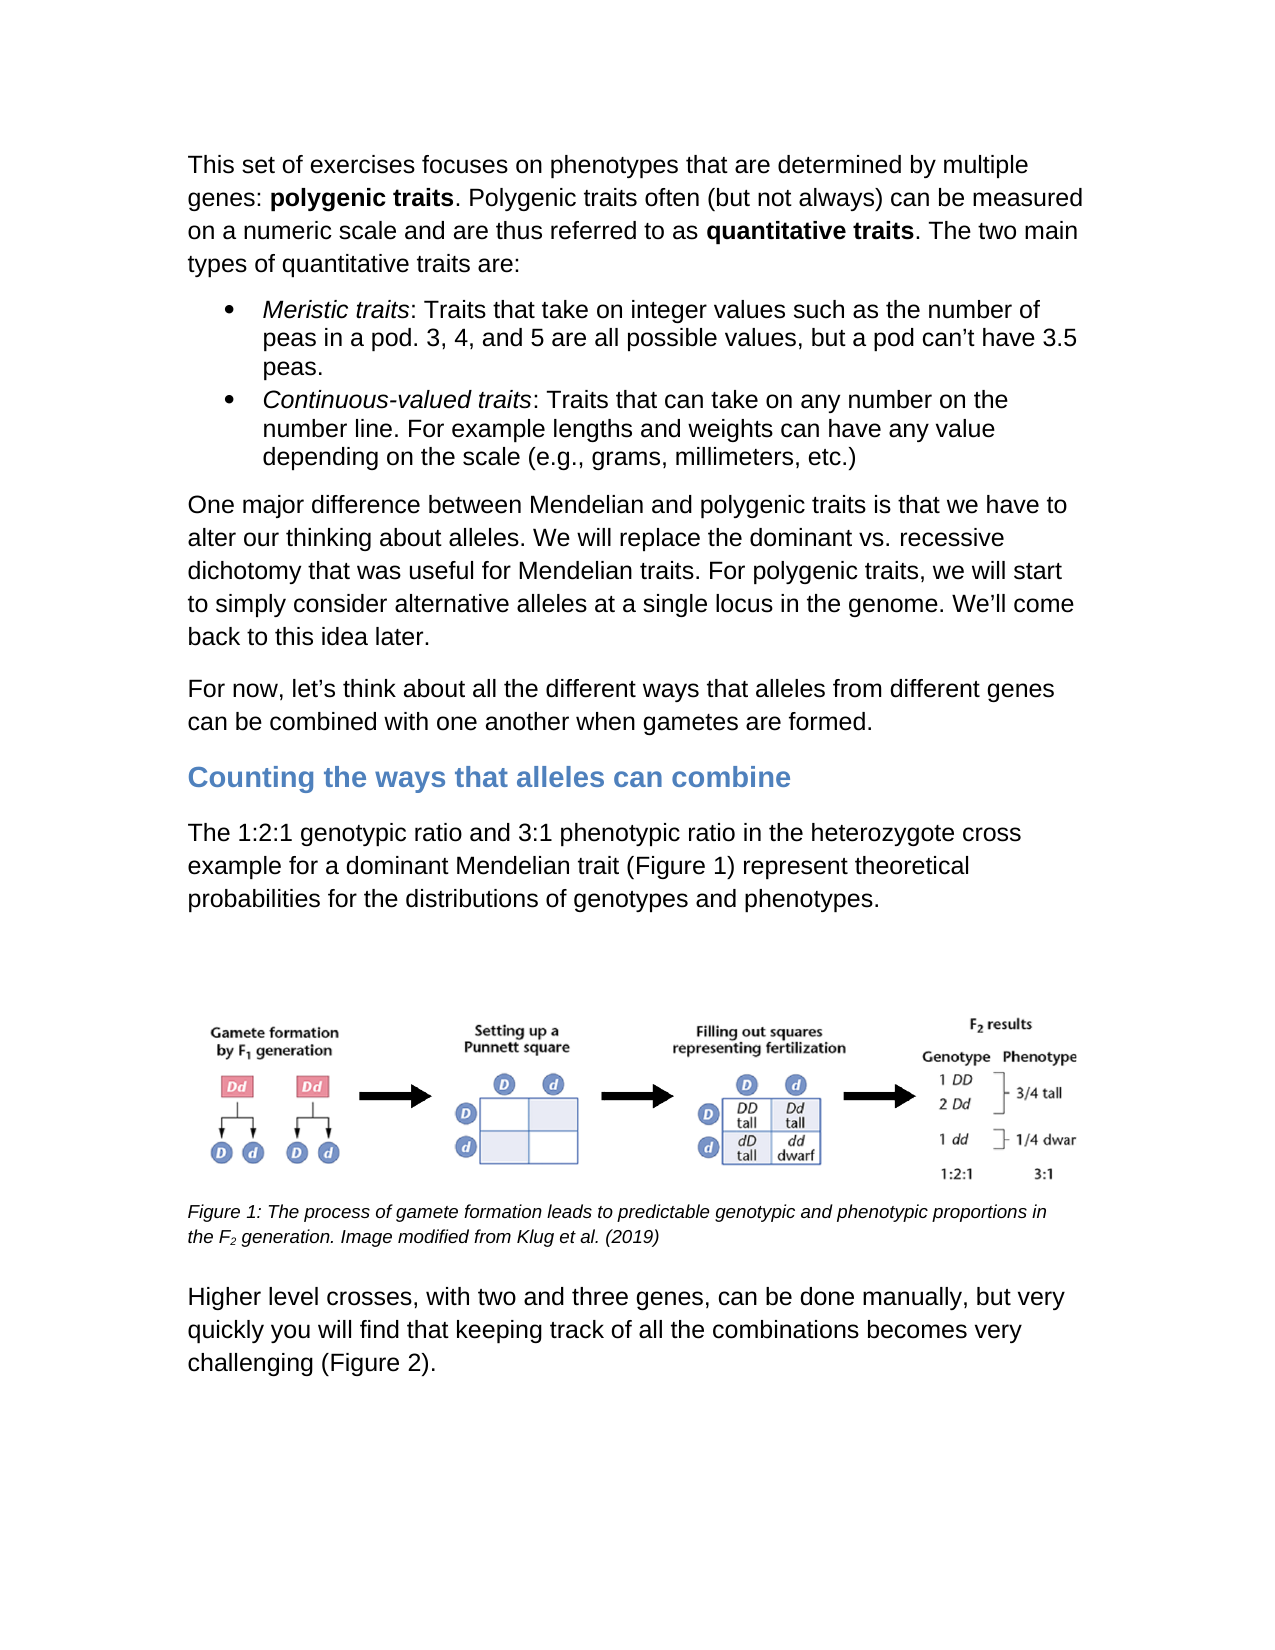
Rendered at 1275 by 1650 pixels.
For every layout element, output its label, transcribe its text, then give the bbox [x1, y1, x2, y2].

list Continuous-valued traits: Traits that can take on any number on the number line. For example lengths and weights can have any value depending on the scale (e.g., grams, millimeters, etc.) [225, 385, 1087, 471]
table_header Figure 1: The process of gamete formation leads to predictable genotypic and phenotypic proportions in the F2 generation. Image modified from Klug et al. (2019) [176, 936, 1076, 1263]
text For now, let’s think about all the different ways that alleles from different genes can be combined with one another when gametes are formed. [187, 674, 1087, 735]
subtitle Counting the ways that alleles can combine [187, 761, 1087, 794]
list Meristic traits: Traits that take on integer values such as the number of peas in a pod. 3, 4, and 5 are all possible values, but a pod can’t have 3.5 peas. [225, 294, 1087, 381]
text The 1:2:1 genotypic ratio and 3:1 phenotypic ratio in the heterozygote cross example for a dominant Mendelian trait (Figure 1) represent theoretical probabilities for the distributions of genotypes and phenotypes. [187, 818, 1087, 913]
text Higher level crosses, with two and three genes, can be done manually, but very quickly you will find that keeping track of all the combinations becomes very challenging (Figure 2). [187, 1282, 1087, 1376]
text This set of exercises focuses on phenotypes that are determined by multiple genes: polygenic traits. Polygenic traits often (but not always) can be measured on a numeric scale and are thus referred to as quantitative traits. The two main types of quantitative traits are: [187, 150, 1087, 278]
text One major difference between Mendelian and polygenic traits is that we have to alter our thinking about alleles. We will replace the dominant vs. recessive dichotomy that was useful for Mendelian traits. For polygenic traits, we will start to simply consider alternative alleles at a single locus in the genome. We’ll come back to this idea later. [187, 490, 1087, 651]
picture [187, 939, 1077, 1180]
